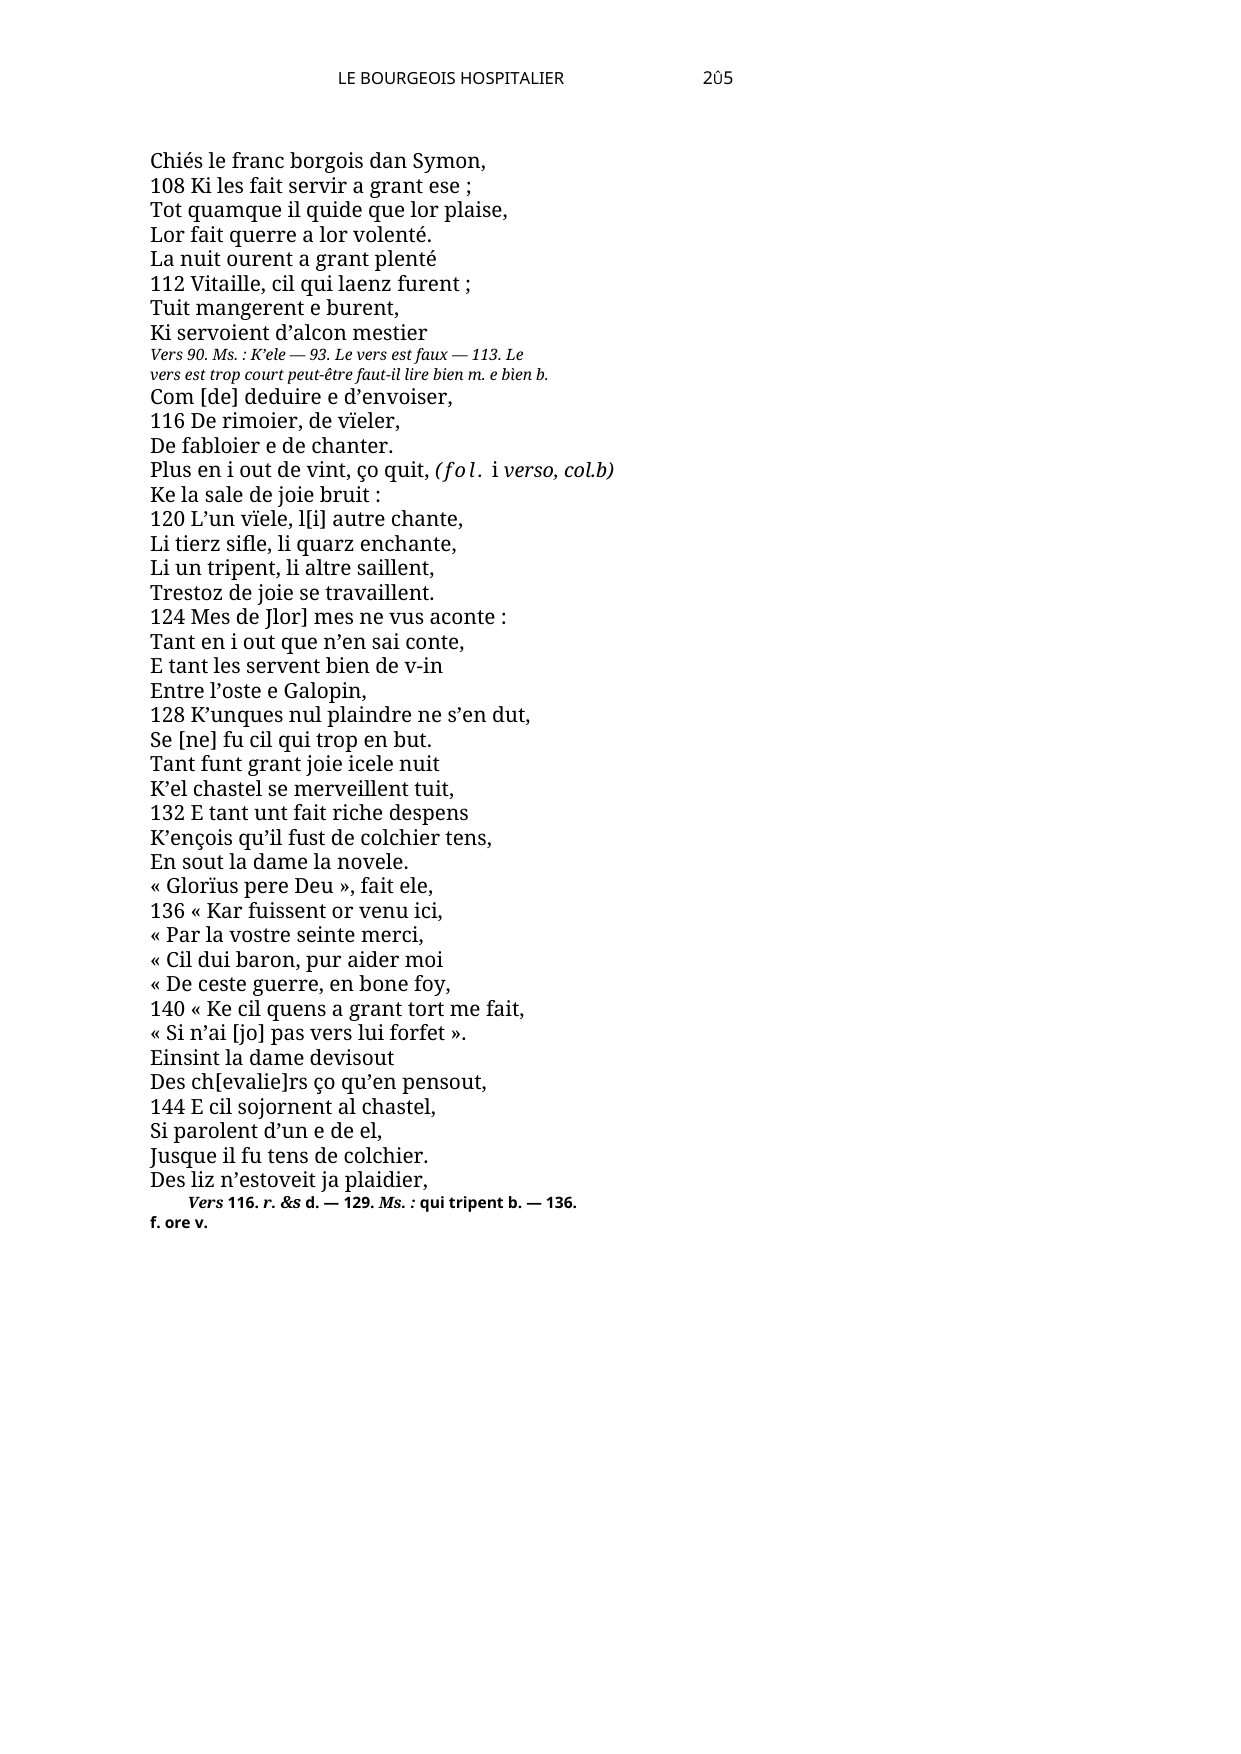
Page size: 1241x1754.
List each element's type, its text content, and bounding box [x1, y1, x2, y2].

text E tant les servent bien de v-in Entre l’oste e Galopin, [150, 654, 1090, 703]
text Einsint la dame devisout [150, 1046, 1090, 1070]
text Tuit mangerent e burent, [150, 296, 1090, 320]
text 120 L’un vïele, l[i] autre chante, [150, 507, 1090, 532]
text De fabloier e de chanter. [150, 434, 1090, 458]
text « Si n’ai [jo] pas vers lui forfet ». [150, 1021, 1090, 1046]
text Si parolent d’un e de el, [150, 1119, 1090, 1144]
text Ki servoient d’alcon mestier [150, 320, 1090, 345]
text Com [de] deduire e d’envoiser, [150, 385, 1090, 409]
text 140 « Ke cil quens a grant tort me fait, [150, 997, 1090, 1021]
text Tant funt grant joie icele nuit K’el chastel se merveillent tuit, [150, 752, 1090, 801]
text « Glorïus pere Deu », fait ele, [150, 874, 1090, 899]
text Vers 116. r. &s d. — 129. Ms. : qui tripent b. — 136. f. ore v. [150, 1193, 1090, 1233]
text Tot quamque il quide que lor plaise, [150, 198, 1090, 222]
text Tant en i out que n’en sai conte, [150, 629, 1090, 654]
text « Par la vostre seinte merci, [150, 923, 1090, 948]
text 136 « Kar fuissent or venu ici, [150, 899, 1090, 923]
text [150, 149, 1090, 173]
text Jusque il fu tens de colchier. [150, 1144, 1090, 1168]
text Se [ne] fu cil qui trop en but. [150, 727, 1090, 752]
text En sout la dame la novele. [150, 850, 1090, 874]
text 116 De rimoier, de vïeler, [150, 409, 1090, 434]
text La nuit ourent a grant plenté 112 Vitaille, cil qui laenz furent ; [150, 247, 1090, 296]
text Li un tripent, li altre saillent, [150, 556, 1090, 581]
text Lor fait querre a lor volenté. [150, 222, 1090, 247]
text 144 E cil sojornent al chastel, [150, 1095, 1090, 1119]
text 108 Ki les fait servir a grant ese ; [150, 173, 1090, 198]
text Des liz n’estoveit ja plaidier, [150, 1168, 1090, 1193]
text 124 Mes de Jlor] mes ne vus aconte : [150, 605, 1090, 629]
text Des ch[evalie]rs ço qu’en pensout, [150, 1070, 1090, 1095]
text « Cil dui baron, pur aider moi « De ceste guerre, en bone foy, [150, 948, 1090, 997]
text Li tierz sifle, li quarz enchante, [150, 532, 1090, 556]
text 132 E tant unt fait riche despens [150, 801, 1090, 825]
text Trestoz de joie se travaillent. [150, 581, 1090, 605]
text 128 K’unques nul plaindre ne s’en dut, [150, 703, 1090, 727]
text K’ençois qu’il fust de colchier tens, [150, 825, 1090, 850]
text Vers 90. Ms. : K’ele — 93. Le vers est faux — 113. Le vers est trop court peut-être faut-il lire bien m. e bìen b. [150, 345, 1090, 385]
text Plus en i out de vint, ço quit, (fol. i verso, col.b) Ke la sale de joie bruit : [150, 458, 1090, 507]
